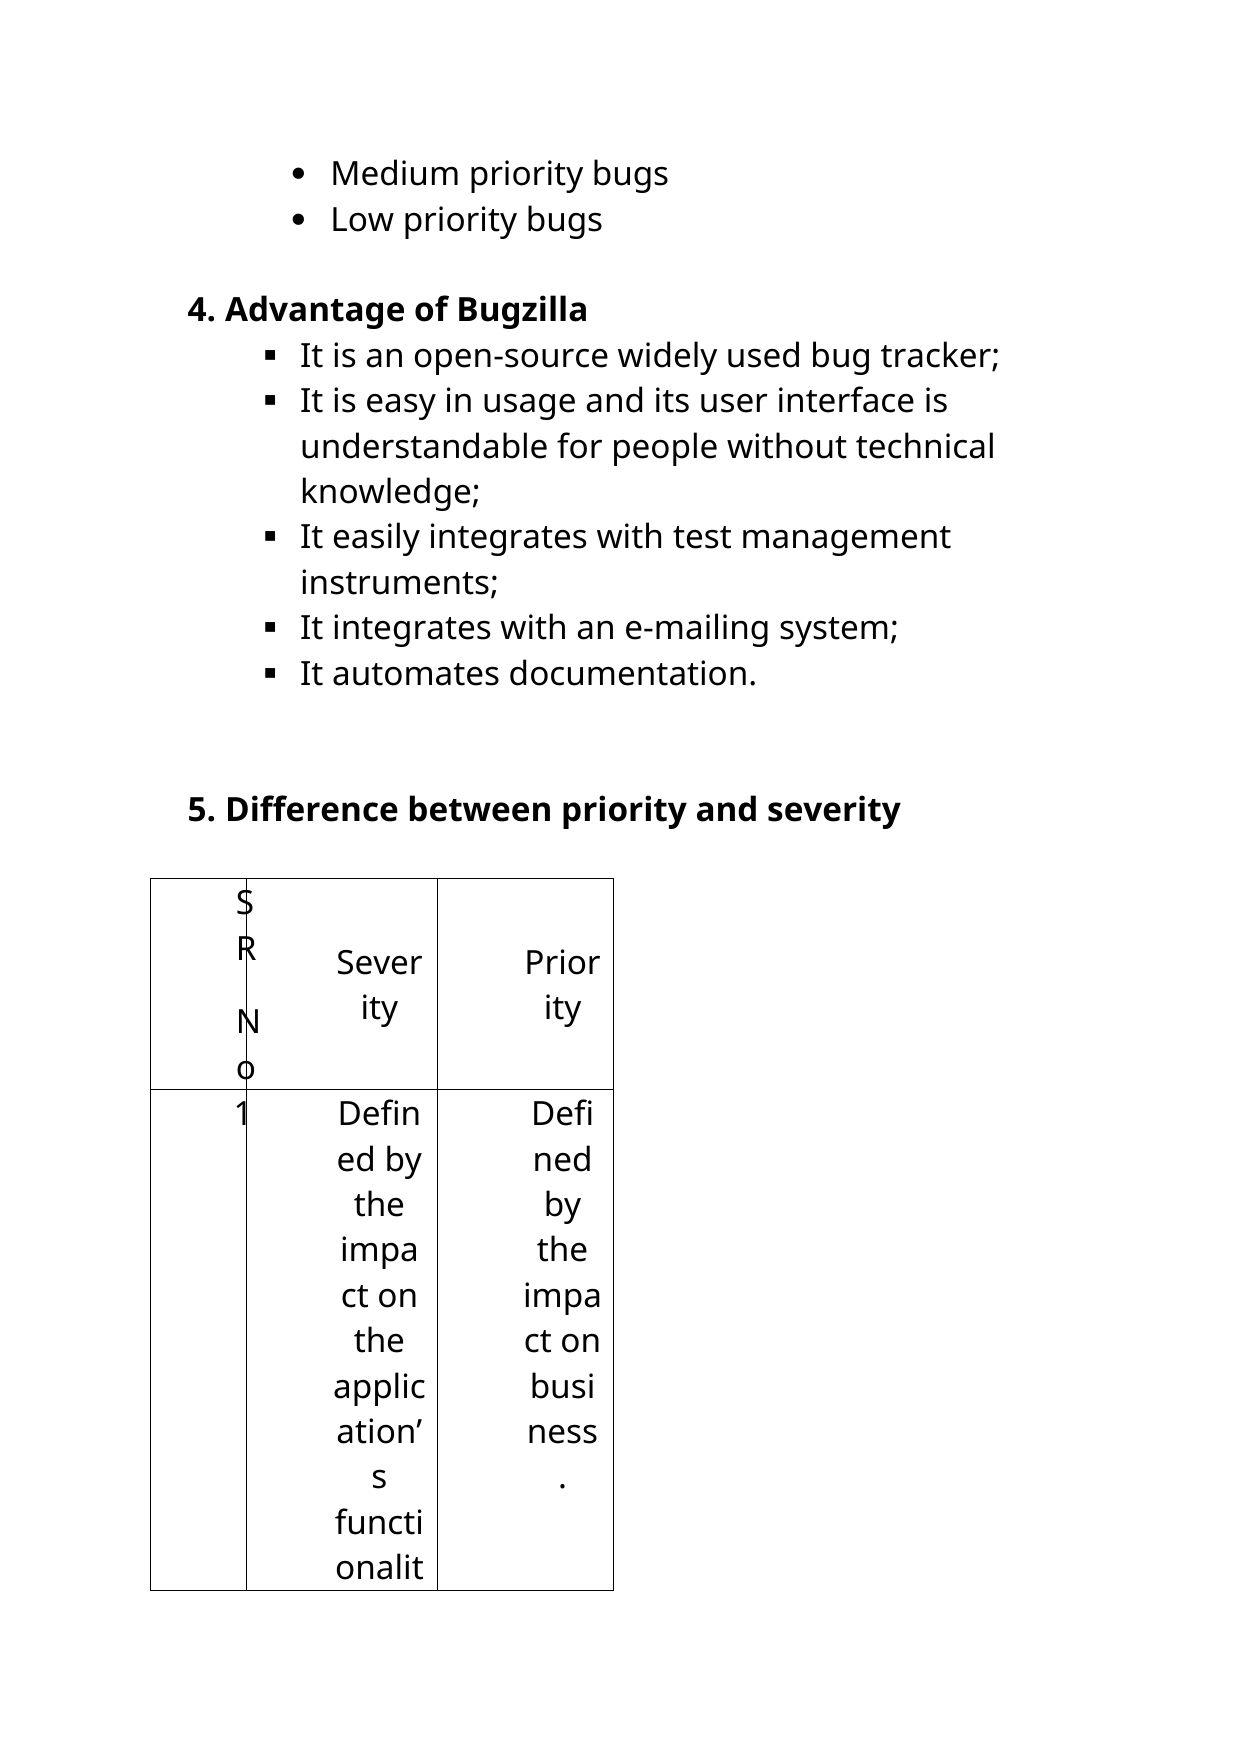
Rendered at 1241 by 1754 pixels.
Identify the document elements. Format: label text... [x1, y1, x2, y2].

list Advantage of Bugzilla [187, 286, 1090, 332]
list Difference between priority and severity [187, 786, 1090, 831]
list Medium priority bugs [293, 150, 1090, 195]
list It easily integrates with test management instruments; [262, 513, 1090, 604]
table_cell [247, 1090, 437, 1589]
table_header SR No [151, 879, 246, 1089]
list It integrates with an e-mailing system; [262, 604, 1090, 649]
table_cell 1 [151, 1090, 246, 1589]
list Low priority bugs [293, 195, 1090, 241]
list It is an open-source widely used bug tracker; [262, 332, 1090, 377]
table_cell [438, 1090, 613, 1589]
list It is easy in usage and its user interface is understandable for people without technical knowledge; [262, 377, 1090, 513]
table_header Priority [438, 879, 613, 1089]
list It automates documentation. [262, 649, 1090, 695]
table_header Severity [247, 879, 437, 1089]
